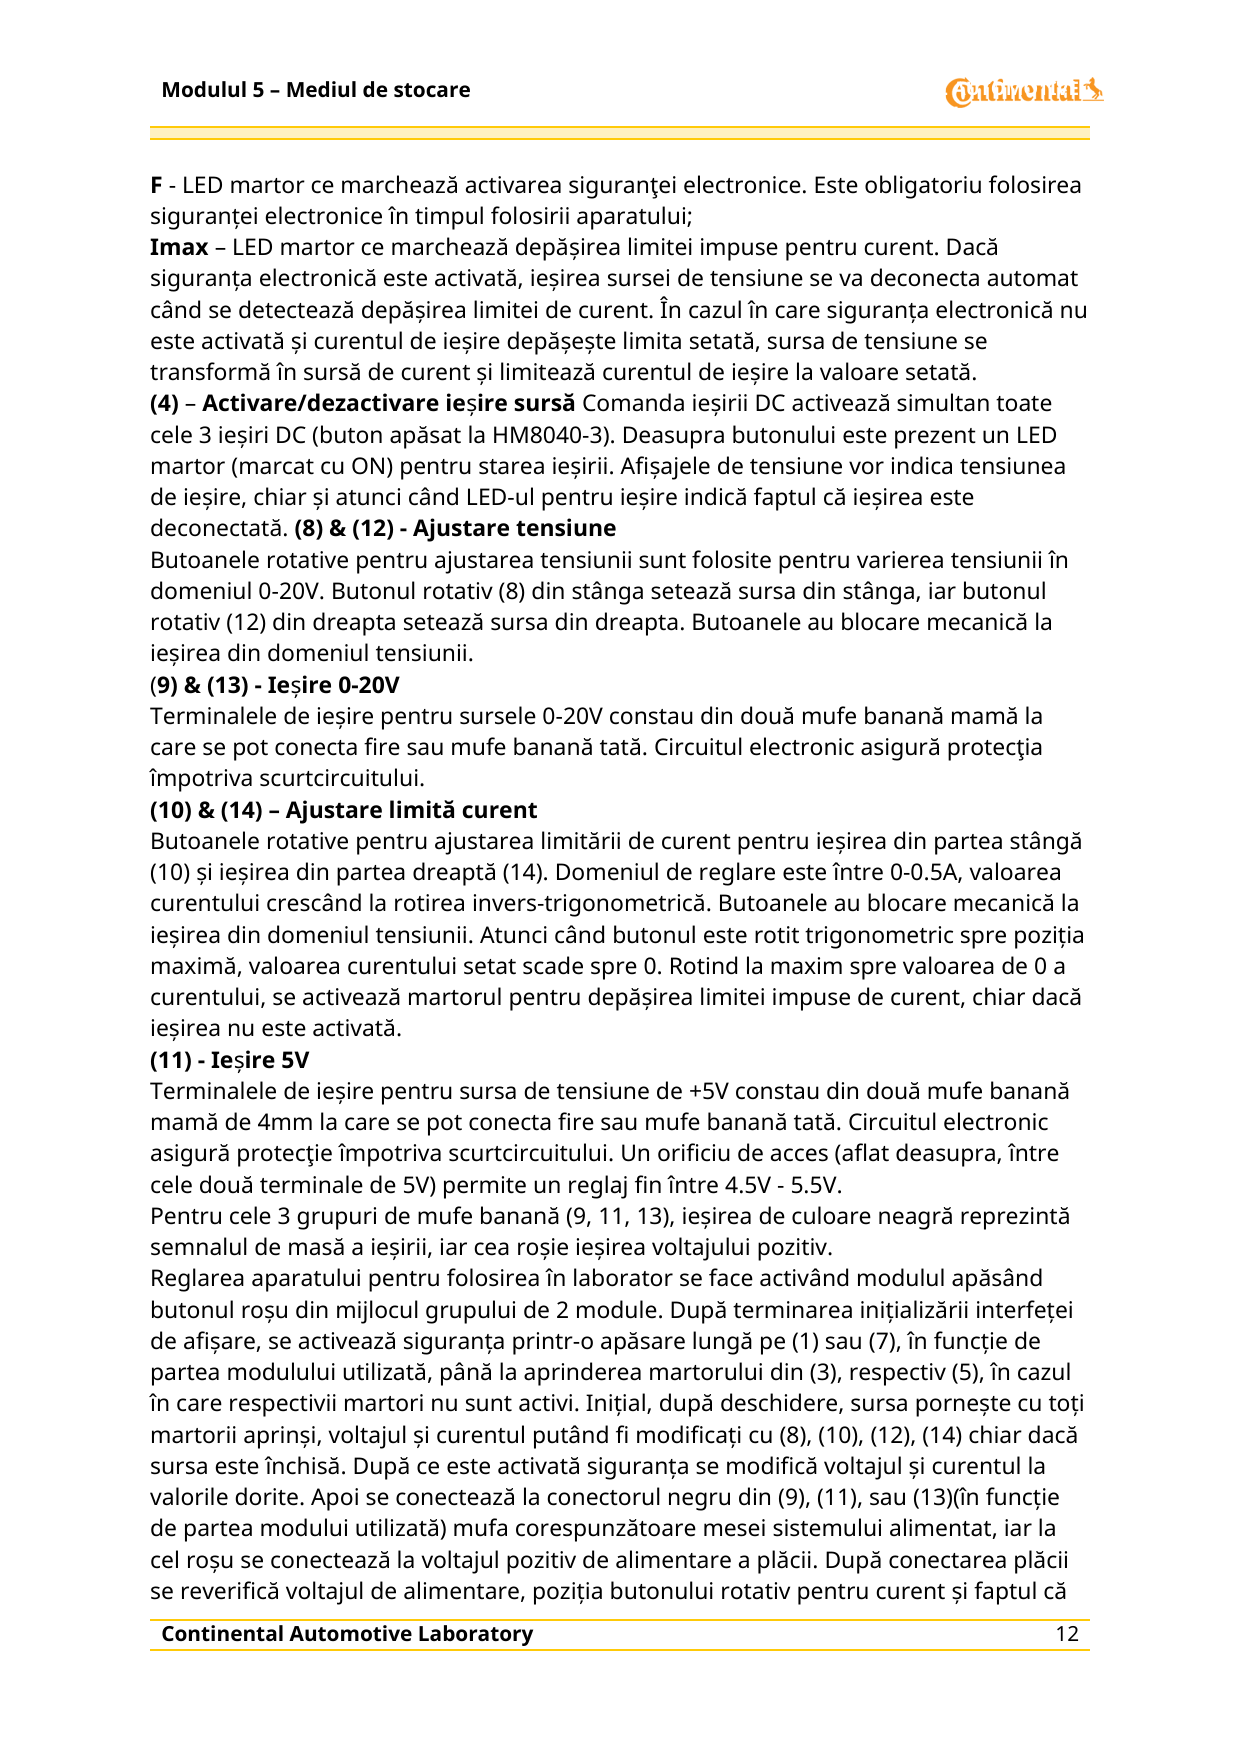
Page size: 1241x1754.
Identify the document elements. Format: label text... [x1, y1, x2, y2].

text (10) & (14) – Ajustare limită curent [150, 793, 1090, 825]
text Butoanele rotative pentru ajustarea tensiunii sunt folosite pentru varierea tensiunii în domeniul 0-20V. Butonul rotativ (8) din stânga setează sursa din stânga, iar butonul rotativ (12) din dreapta setează sursa din dreapta. Butoanele au blocare mecanică la ieșirea din domeniul tensiunii. [150, 543, 1090, 668]
text Terminalele de ieșire pentru sursa de tensiune de +5V constau din două mufe banană mamă de 4mm la care se pot conecta fire sau mufe banană tată. Circuitul electronic asigură protecţie împotriva scurtcircuitului. Un orificiu de acces (aflat deasupra, între cele două terminale de 5V) permite un reglaj fin între 4.5V - 5.5V. [150, 1075, 1090, 1200]
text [150, 1262, 1090, 1606]
text F - LED martor ce marchează activarea siguranţei electronice. Este obligatoriu folosirea siguranței electronice în timpul folosirii aparatului; [150, 168, 1090, 231]
text (4) – Activare/dezactivare ieșire sursă Comanda ieșirii DC activează simultan toate cele 3 ieșiri DC (buton apăsat la HM8040-3). Deasupra butonului este prezent un LED martor (marcat cu ON) pentru starea ieșirii. Afișajele de tensiune vor indica tensiunea de ieșire, chiar și atunci când LED-ul pentru ieșire indică faptul că ieșirea este deconectată. (8) & (12) - Ajustare tensiune [150, 387, 1090, 543]
text (9) & (13) - Ieșire 0-20V [150, 668, 1090, 700]
text Pentru cele 3 grupuri de mufe banană (9, 11, 13), ieșirea de culoare neagră reprezintă semnalul de masă a ieșirii, iar cea roșie ieșirea voltajului pozitiv. [150, 1200, 1090, 1262]
text Butoanele rotative pentru ajustarea limitării de curent pentru ieșirea din partea stângă (10) și ieșirea din partea dreaptă (14). Domeniul de reglare este între 0-0.5A, valoarea curentului crescând la rotirea invers-trigonometrică. Butoanele au blocare mecanică la ieșirea din domeniul tensiunii. Atunci când butonul este rotit trigonometric spre poziția maximă, valoarea curentului setat scade spre 0. Rotind la maxim spre valoarea de 0 a curentului, se activează martorul pentru depășirea limitei impuse de curent, chiar dacă ieșirea nu este activată. [150, 825, 1090, 1043]
picture [931, 75, 1118, 110]
text Terminalele de ieșire pentru sursele 0-20V constau din două mufe banană mamă la care se pot conecta fire sau mufe banană tată. Circuitul electronic asigură protecţia împotriva scurtcircuitului. [150, 700, 1090, 793]
text Imax – LED martor ce marchează depășirea limitei impuse pentru curent. Dacă siguranța electronică este activată, ieșirea sursei de tensiune se va deconecta automat când se detectează depășirea limitei de curent. În cazul în care siguranța electronică nu este activată și curentul de ieșire depășește limita setată, sursa de tensiune se transformă în sursă de curent și limitează curentul de ieșire la valoare setată. [150, 231, 1090, 387]
text (11) - Ieșire 5V [150, 1043, 1090, 1075]
